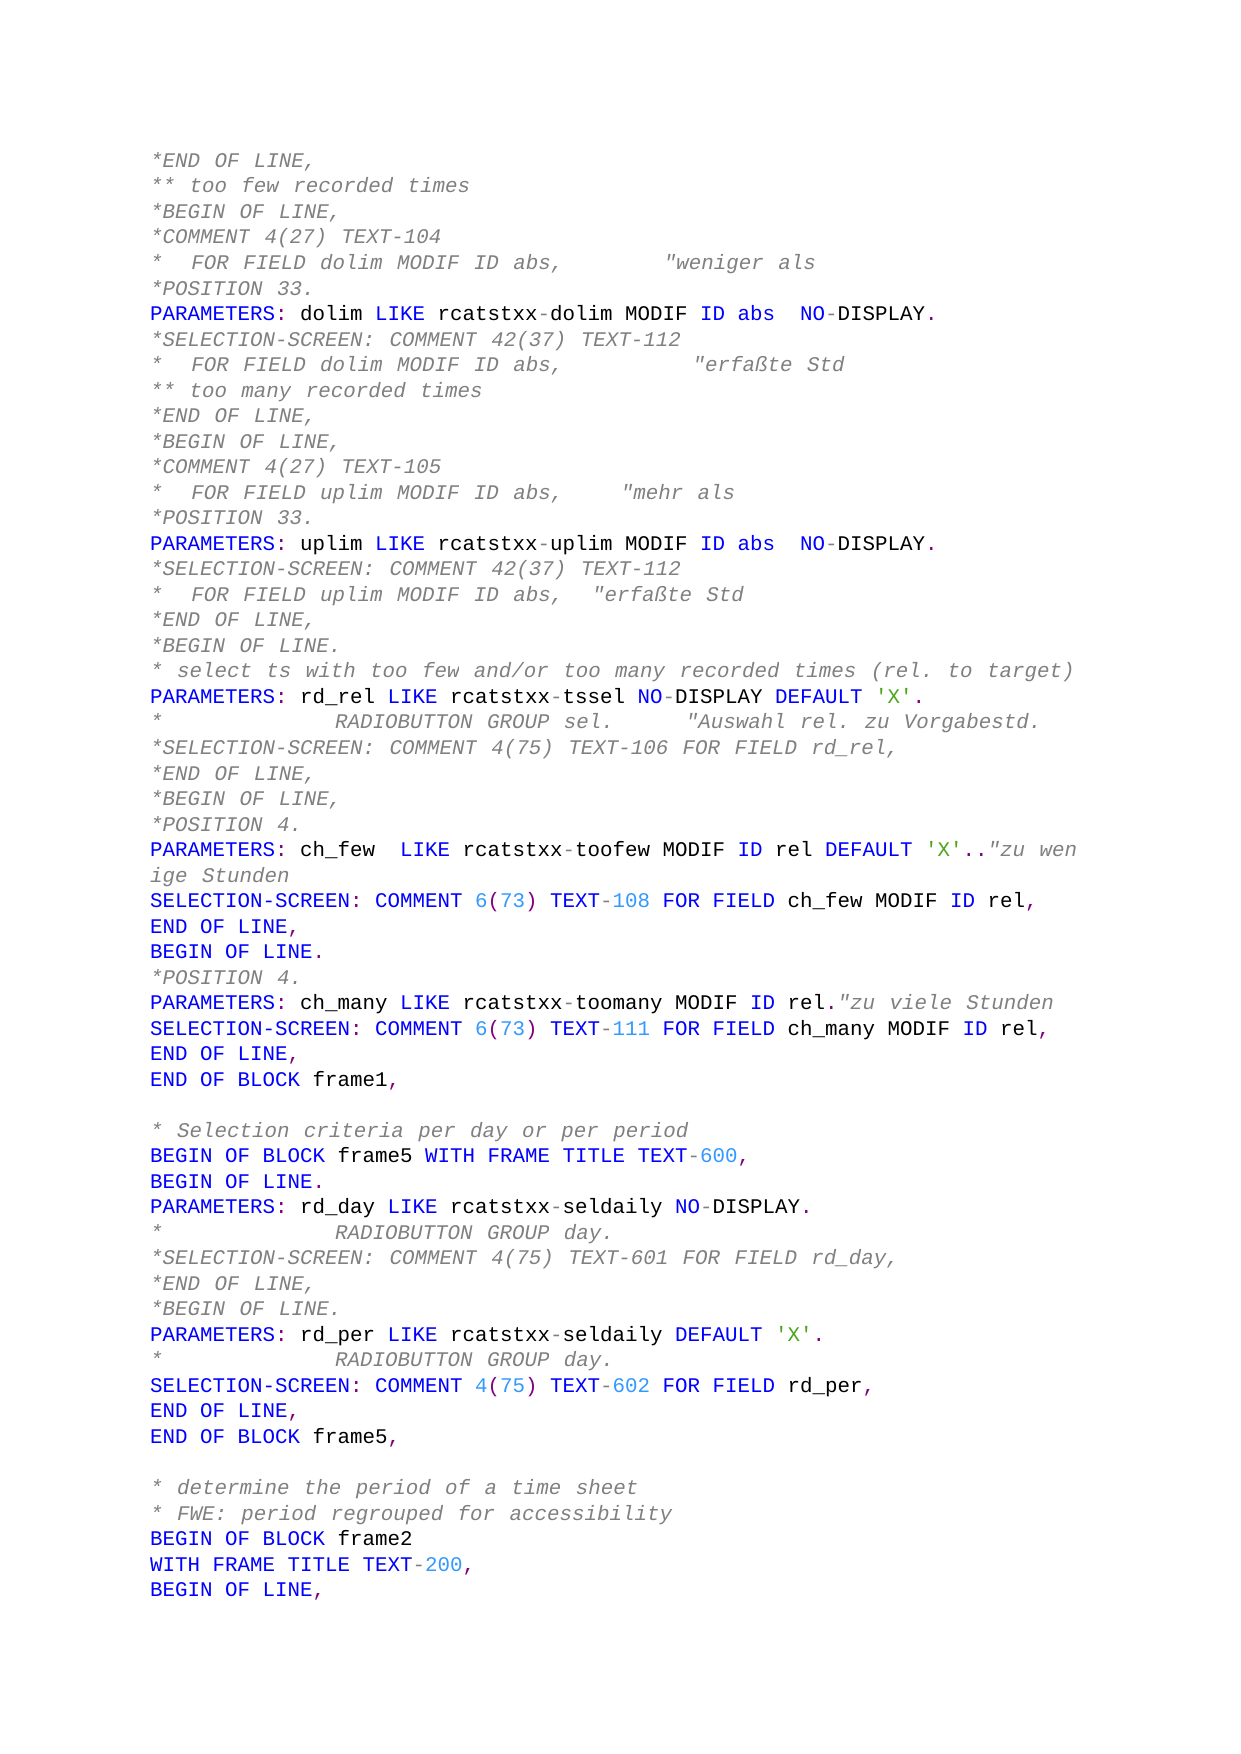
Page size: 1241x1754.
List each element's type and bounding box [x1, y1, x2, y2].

text [150, 150, 1090, 1603]
